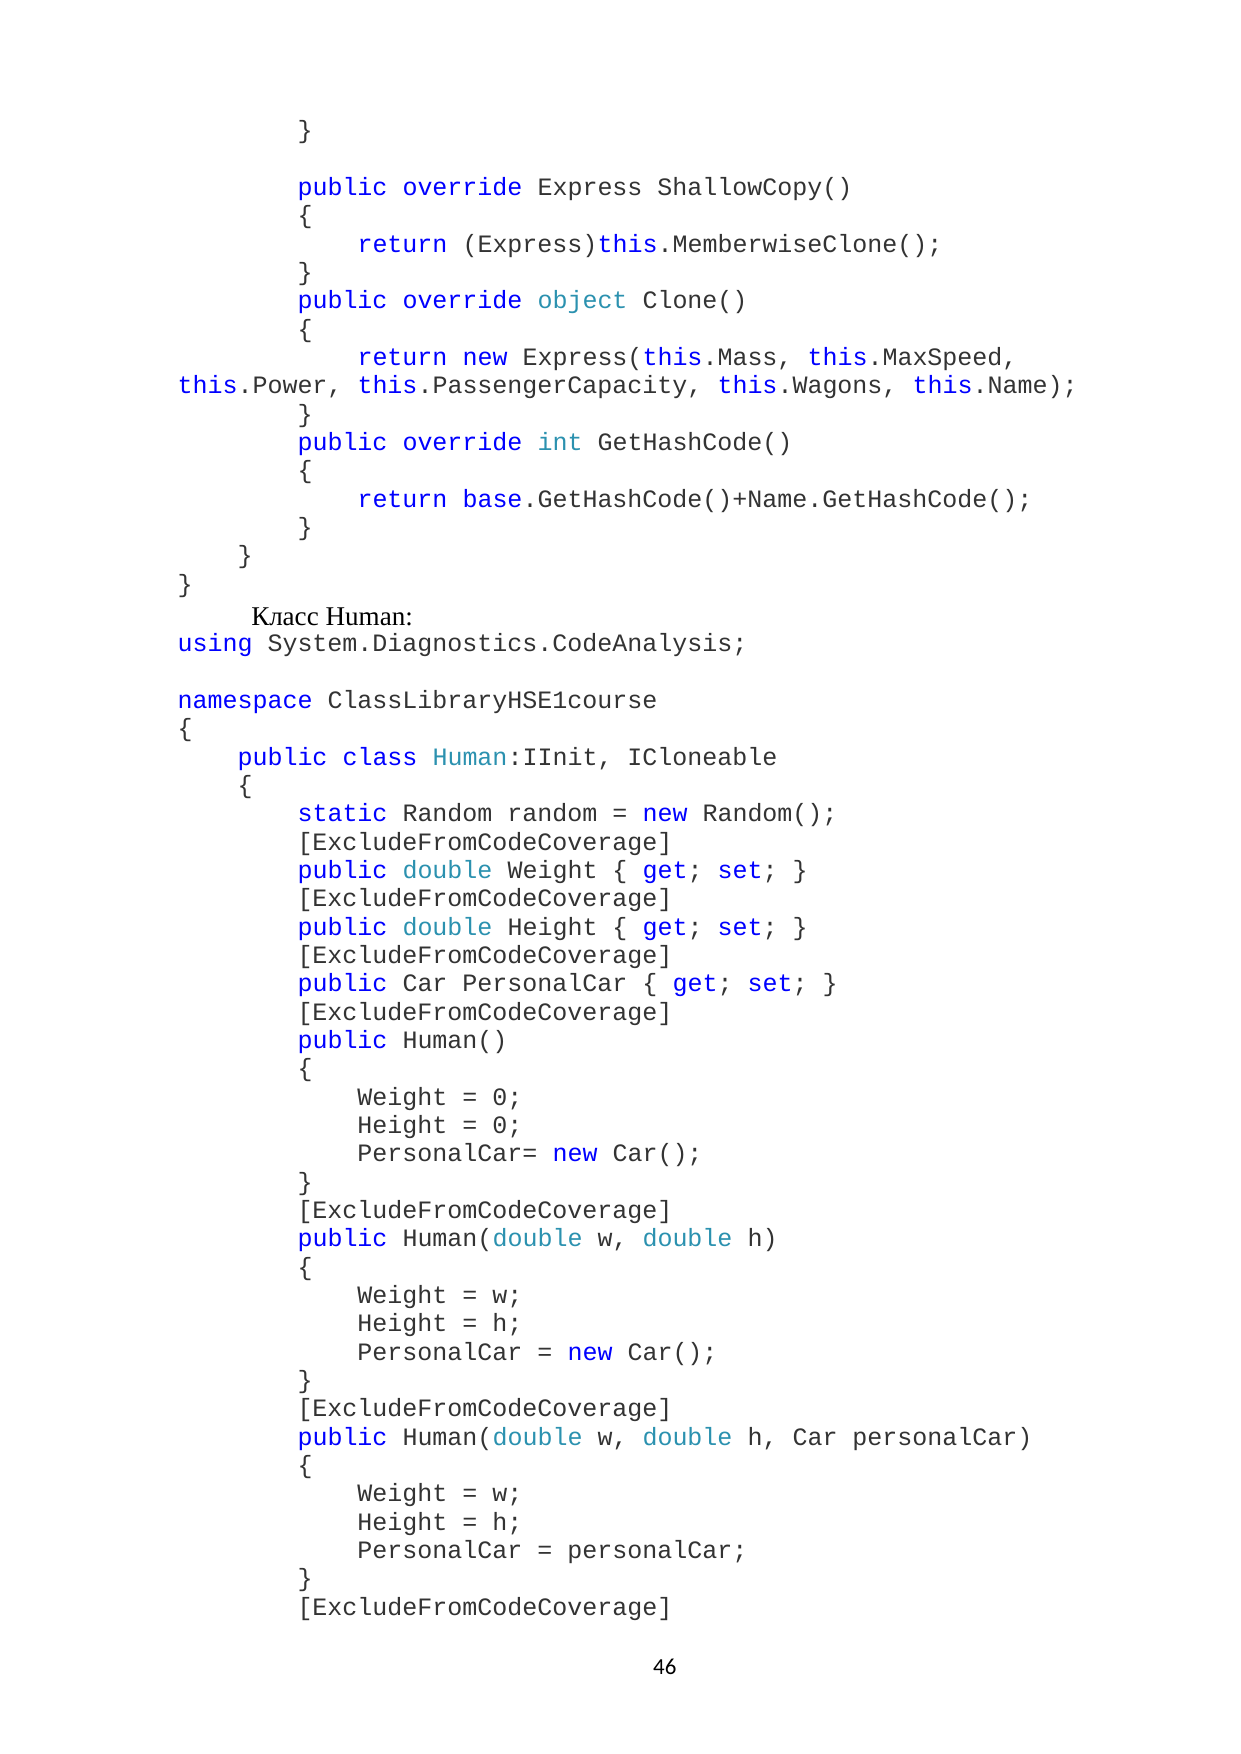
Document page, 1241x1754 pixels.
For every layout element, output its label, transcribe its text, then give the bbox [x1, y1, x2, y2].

text Weight = w; [177, 1481, 1152, 1509]
text } [177, 260, 1152, 288]
text using System.Diagnostics.CodeAnalysis; [177, 631, 1152, 659]
text public class Human:IInit, ICloneable [177, 744, 1152, 773]
text public override int GetHashCode() [177, 430, 1152, 458]
text PersonalCar = new Car(); [177, 1339, 1152, 1368]
text public double Height { get; set; } [177, 914, 1152, 943]
text [ExcludeFromCodeCoverage] [177, 999, 1152, 1028]
text [ExcludeFromCodeCoverage] [177, 943, 1152, 971]
text } [177, 543, 1152, 571]
text [ExcludeFromCodeCoverage] [177, 1594, 1152, 1623]
text Weight = 0; [177, 1084, 1152, 1113]
text Weight = w; [177, 1283, 1152, 1311]
text } [177, 1566, 1152, 1594]
text Height = 0; [177, 1113, 1152, 1141]
text { [177, 1254, 1152, 1283]
text public double Weight { get; set; } [177, 858, 1152, 886]
text Класс Human: [177, 600, 1152, 631]
text PersonalCar= new Car(); [177, 1141, 1152, 1169]
text } [177, 515, 1152, 543]
text Height = h; [177, 1311, 1152, 1339]
text { [177, 1056, 1152, 1084]
text [ExcludeFromCodeCoverage] [177, 1396, 1152, 1424]
text } [177, 1368, 1152, 1396]
text namespace ClassLibraryHSE1course [177, 688, 1152, 716]
text return (Express)this.MemberwiseClone(); [177, 231, 1152, 260]
text public Human(double w, double h) [177, 1226, 1152, 1254]
text { [177, 203, 1152, 231]
text { [177, 773, 1152, 801]
text } [177, 1169, 1152, 1198]
text [ExcludeFromCodeCoverage] [177, 886, 1152, 914]
text [ExcludeFromCodeCoverage] [177, 1198, 1152, 1226]
text { [177, 458, 1152, 486]
text PersonalCar = personalCar; [177, 1538, 1152, 1566]
text [ExcludeFromCodeCoverage] [177, 829, 1152, 858]
text { [177, 316, 1152, 345]
text } [177, 118, 1152, 146]
text return new Express(this.Mass, this.MaxSpeed, this.Power, this.PassengerCapacity, this.Wagons, this.Name); [177, 345, 1152, 401]
text static Random random = new Random(); [177, 801, 1152, 829]
text Height = h; [177, 1509, 1152, 1538]
text } [177, 571, 1152, 600]
text { [177, 716, 1152, 744]
text } [177, 401, 1152, 430]
text return base.GetHashCode()+Name.GetHashCode(); [177, 486, 1152, 515]
text public Human(double w, double h, Car personalCar) [177, 1424, 1152, 1453]
text public override Express ShallowCopy() [177, 175, 1152, 203]
text public Car PersonalCar { get; set; } [177, 971, 1152, 999]
text public override object Clone() [177, 288, 1152, 316]
text public Human() [177, 1028, 1152, 1056]
text { [177, 1453, 1152, 1481]
